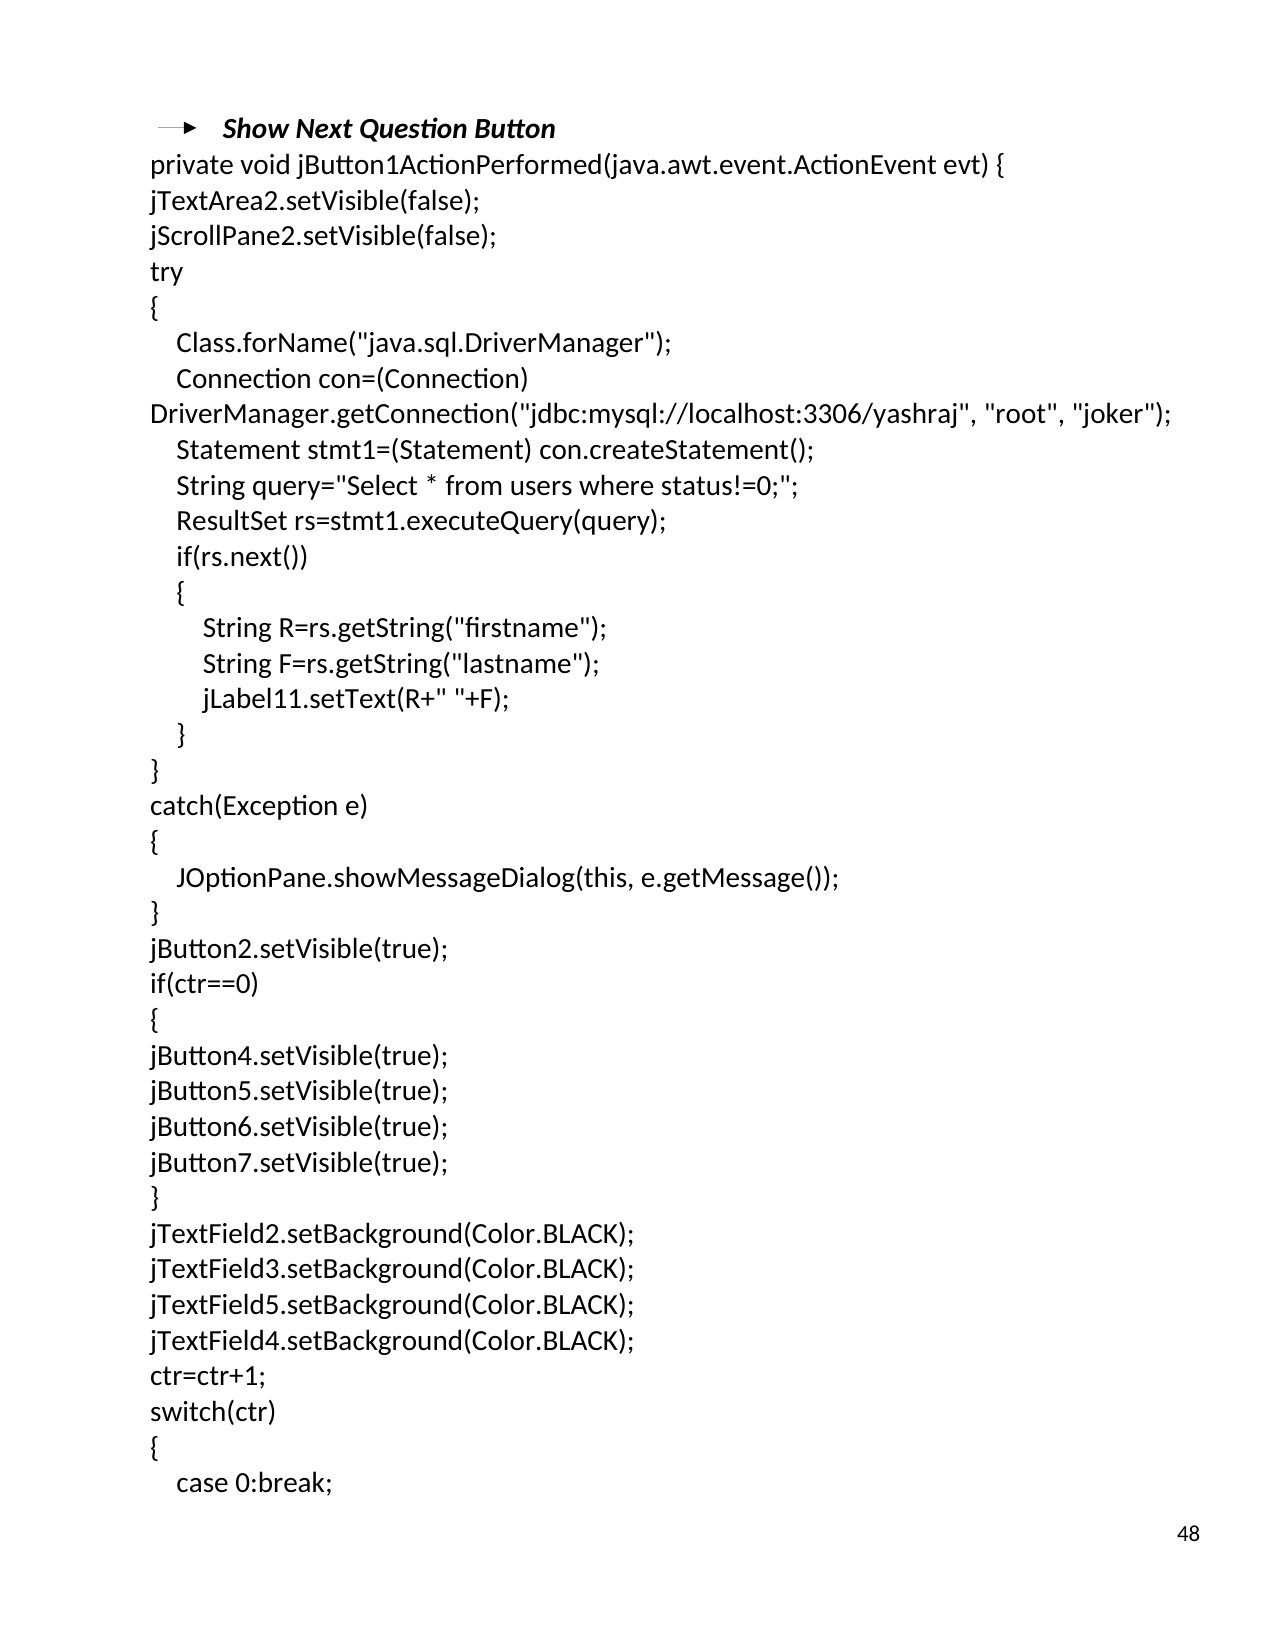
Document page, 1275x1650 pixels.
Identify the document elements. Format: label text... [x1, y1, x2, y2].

text JOptionPane.showMessageDialog(this, e.getMessage()); [150, 859, 1200, 894]
text jTextField2.setBackground(Color.BLACK); [150, 1215, 1200, 1251]
text } [150, 716, 1200, 752]
text try [150, 253, 1200, 289]
text jButton5.setVisible(true); [150, 1072, 1200, 1108]
text { [150, 1001, 1200, 1037]
text String R=rs.getString("firstname"); [150, 609, 1200, 645]
text } [150, 1179, 1200, 1215]
text jTextArea2.setVisible(false); [150, 182, 1200, 217]
text Class.forName("java.sql.DriverManager"); [150, 324, 1200, 360]
text jTextField3.setBackground(Color.BLACK); [150, 1251, 1200, 1286]
text if(rs.next()) [150, 538, 1200, 574]
text catch(Exception e) [150, 787, 1200, 823]
text String F=rs.getString("lastname"); [150, 645, 1200, 681]
text private void jButton1ActionPerformed(java.awt.event.ActionEvent evt) { [150, 146, 1200, 182]
text Connection con=(Connection) DriverManager.getConnection("jdbc:mysql://localhost:3306/yashraj", "root", "joker"); [150, 360, 1200, 431]
text { [150, 289, 1200, 324]
text ctr=ctr+1; [150, 1357, 1200, 1393]
text jScrollPane2.setVisible(false); [150, 217, 1200, 253]
text ResultSet rs=stmt1.executeQuery(query); [150, 502, 1200, 538]
text case 0:break; [150, 1464, 1200, 1500]
text { [150, 574, 1200, 609]
text jButton2.setVisible(true); [150, 930, 1200, 966]
text if(ctr==0) [150, 966, 1200, 1001]
text { [150, 823, 1200, 859]
text } [150, 894, 1200, 930]
text jButton7.setVisible(true); [150, 1144, 1200, 1179]
text { [150, 1429, 1200, 1464]
text jButton6.setVisible(true); [150, 1108, 1200, 1144]
text switch(ctr) [150, 1393, 1200, 1429]
text jButton4.setVisible(true); [150, 1037, 1200, 1072]
text Statement stmt1=(Statement) con.createStatement(); [150, 431, 1200, 467]
text } [150, 752, 1200, 787]
text jTextField4.setBackground(Color.BLACK); [150, 1322, 1200, 1357]
text jLabel11.setText(R+" "+F); [150, 681, 1200, 716]
text String query="Select * from users where status!=0;"; [150, 467, 1200, 502]
text Show Next Question Button [150, 111, 1200, 146]
text jTextField5.setBackground(Color.BLACK); [150, 1286, 1200, 1322]
